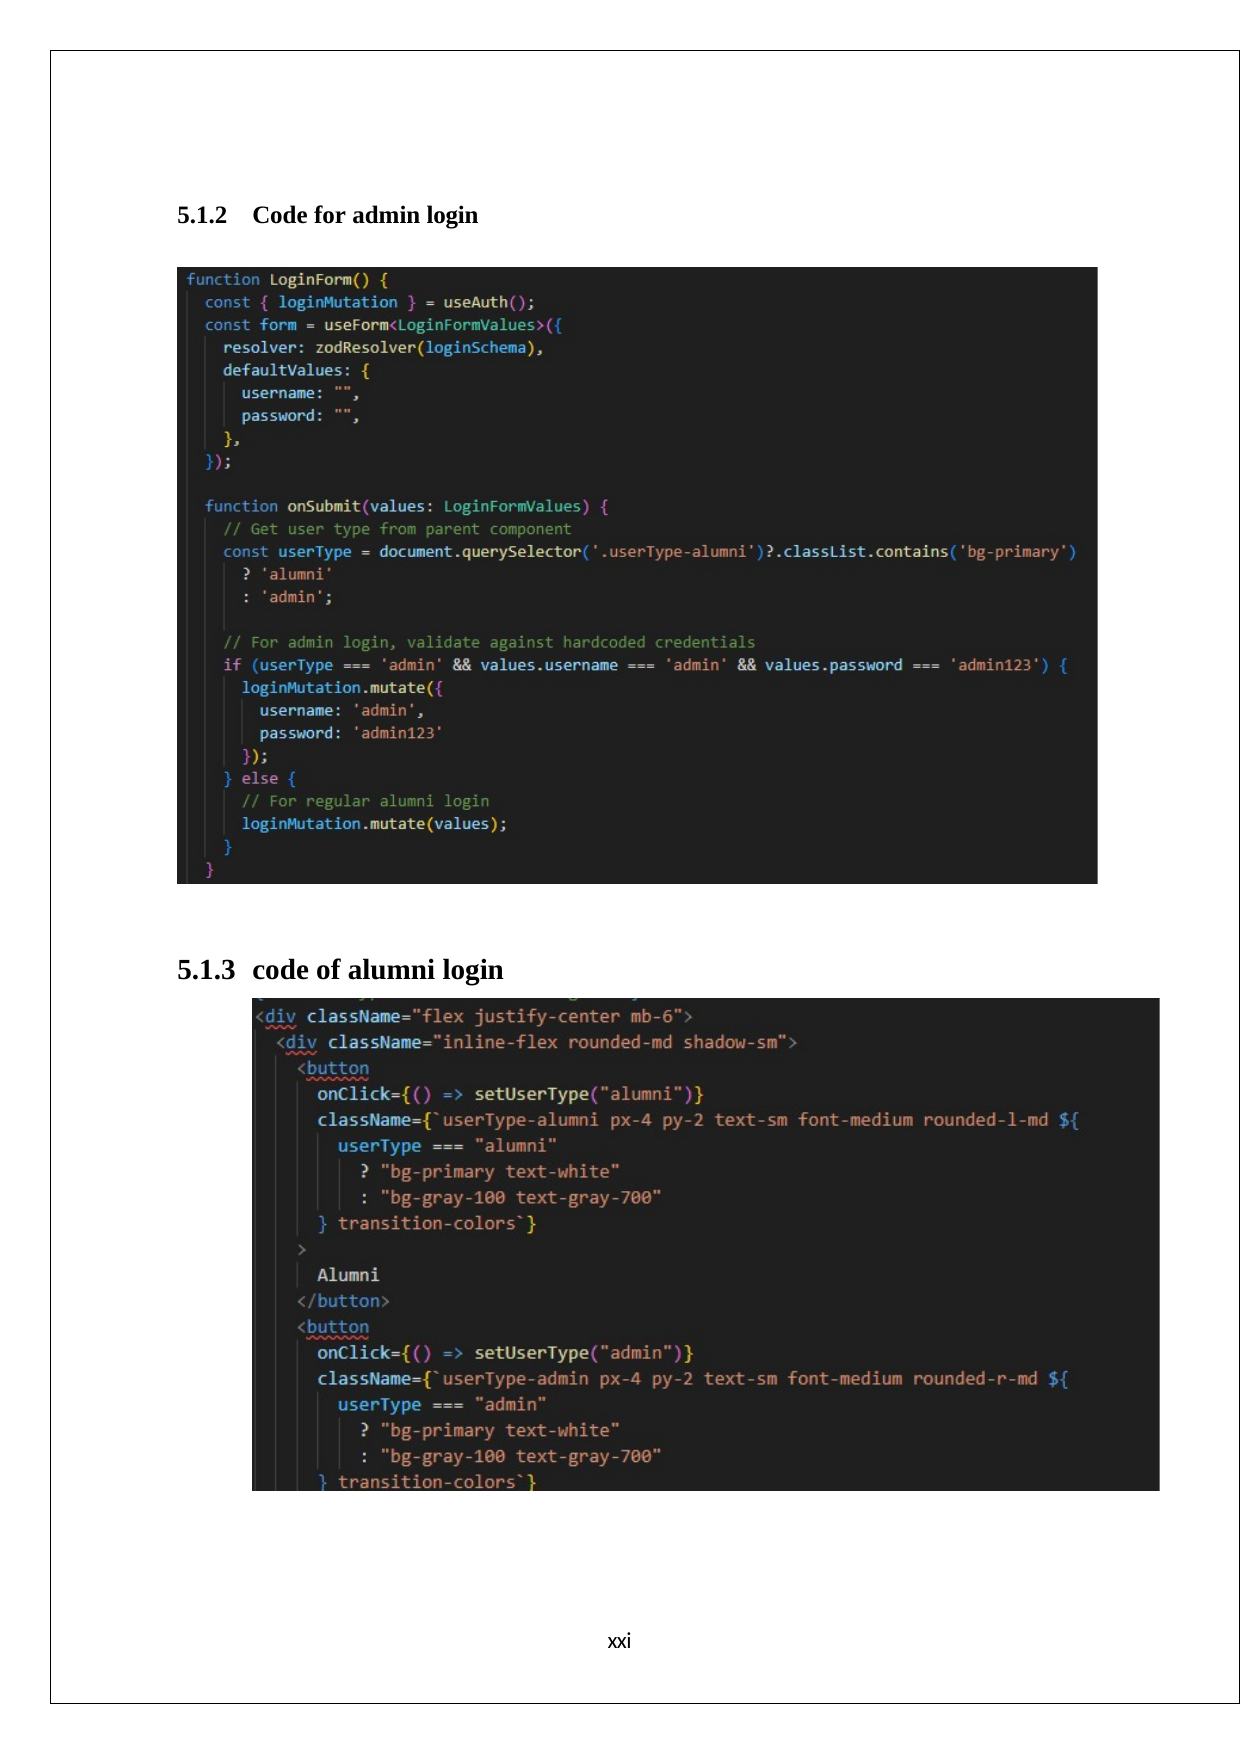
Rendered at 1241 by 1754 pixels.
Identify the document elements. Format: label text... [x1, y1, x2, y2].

subtitle Code for admin login [177, 200, 1239, 229]
picture [177, 267, 1098, 884]
picture [252, 998, 1160, 1491]
